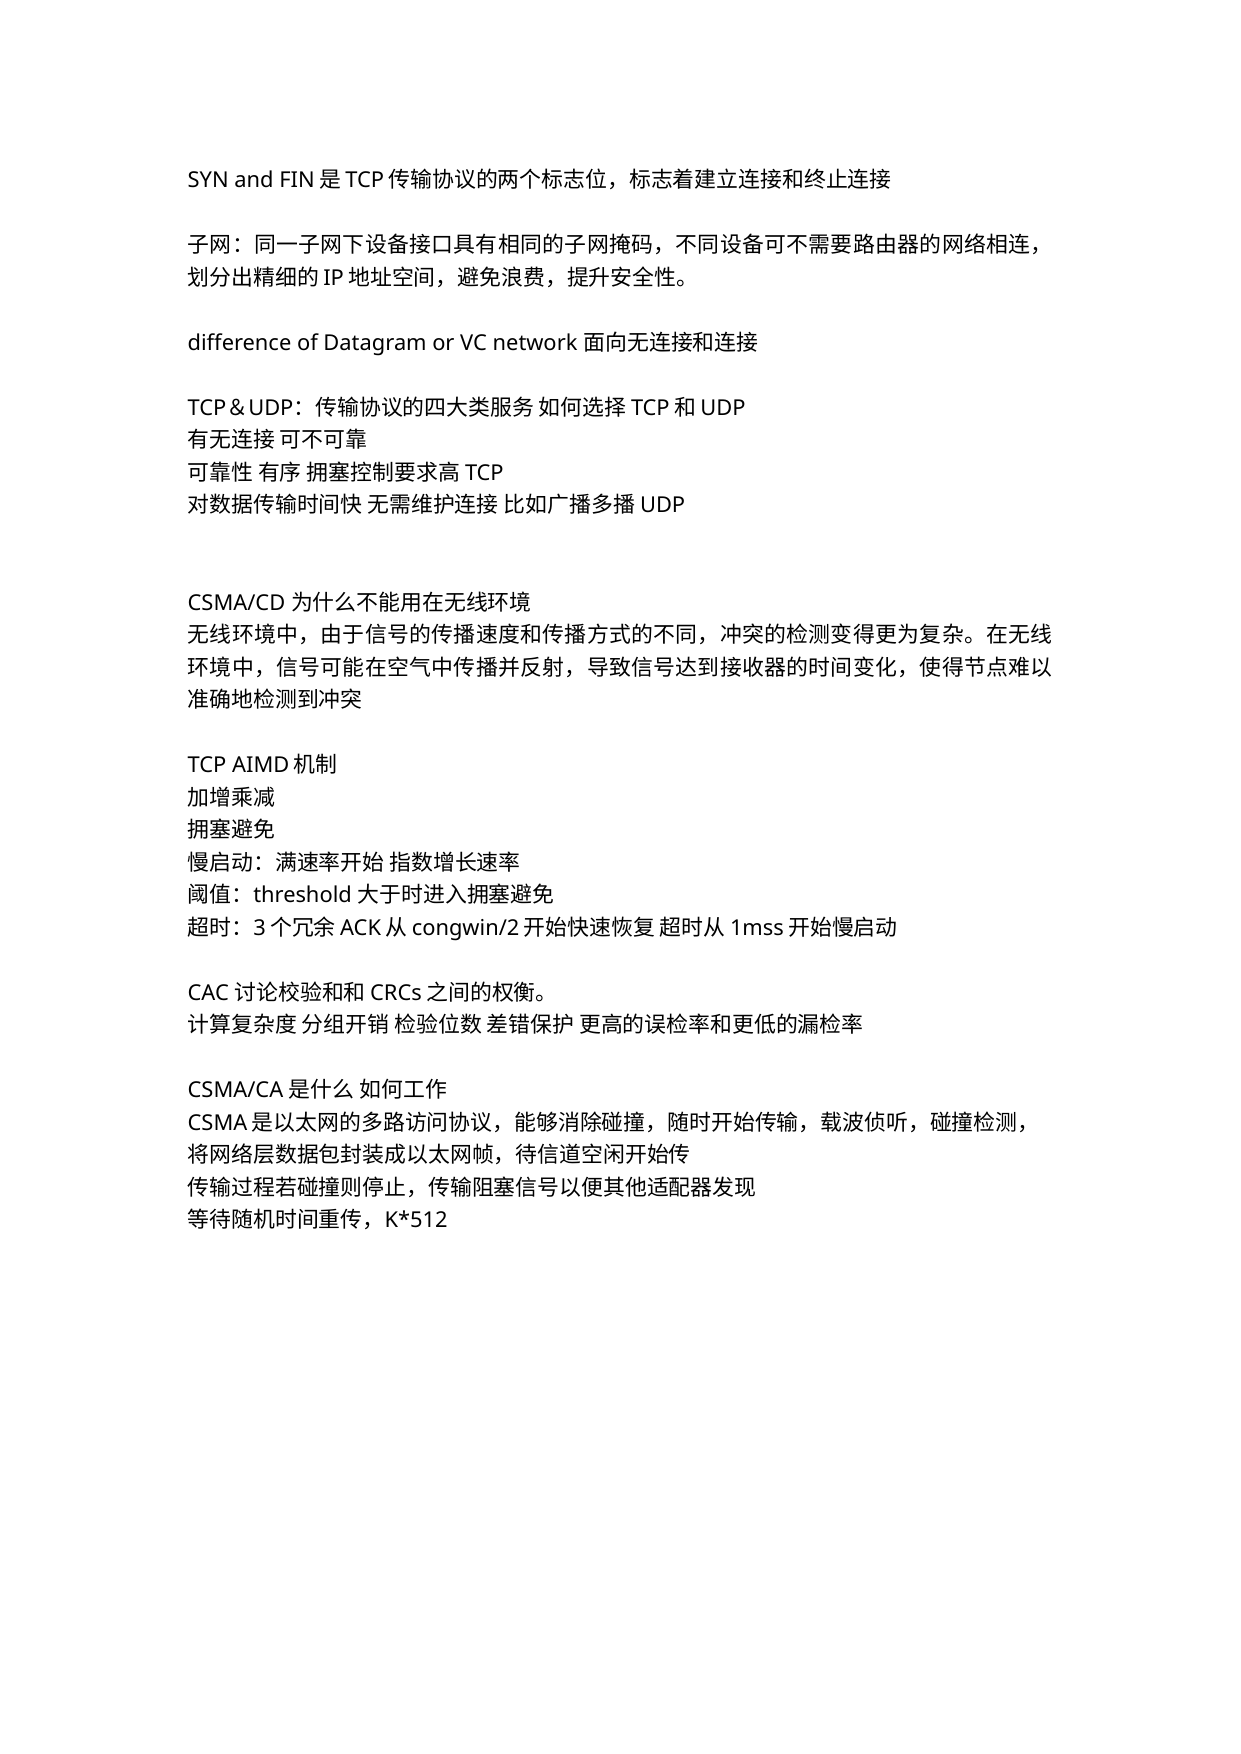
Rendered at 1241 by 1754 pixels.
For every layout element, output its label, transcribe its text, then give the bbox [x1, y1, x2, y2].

text 对数据传输时间快 无需维护连接 比如广播多播 UDP [187, 487, 1053, 519]
text 传输过程若碰撞则停止，传输阻塞信号以便其他适配器发现 [187, 1169, 1053, 1202]
text TCP AIMD机制 [187, 747, 1053, 779]
text 有无连接 可不可靠 [187, 422, 1053, 454]
text 将网络层数据包封装成以太网帧，待信道空闲开始传 [187, 1137, 1053, 1169]
text difference of Datagram or VC network 面向无连接和连接 [187, 324, 1053, 357]
text 超时：3个冗余ACK从congwin/2开始快速恢复 超时从1mss开始慢启动 [187, 909, 1053, 942]
text 加增乘减 [187, 779, 1053, 812]
text 无线环境中，由于信号的传播速度和传播方式的不同，冲突的检测变得更为复杂。在无线环境中，信号可能在空气中传播并反射，导致信号达到接收器的时间变化，使得节点难以准确地检测到冲突 [187, 617, 1053, 714]
text 子网：同一子网下设备接口具有相同的子网掩码，不同设备可不需要路由器的网络相连，划分出精细的IP地址空间，避免浪费，提升安全性。 [187, 227, 1053, 292]
text 阈值：threshold 大于时进入拥塞避免 [187, 877, 1053, 909]
text TCP＆UDP：传输协议的四大类服务 如何选择TCP和UDP [187, 389, 1053, 422]
text CSMA/CD 为什么不能用在无线环境 [187, 584, 1053, 617]
text 可靠性 有序 拥塞控制要求高 TCP [187, 454, 1053, 487]
text CAC 讨论校验和和CRCs之间的权衡。 [187, 974, 1053, 1007]
text 慢启动：满速率开始 指数增长速率 [187, 844, 1053, 877]
text 等待随机时间重传，K*512 [187, 1202, 1053, 1234]
text SYN and FIN是TCP传输协议的两个标志位，标志着建立连接和终止连接 [187, 162, 1053, 194]
text 计算复杂度 分组开销 检验位数 差错保护 更高的误检率和更低的漏检率 [187, 1007, 1053, 1039]
text CSMA/CA 是什么 如何工作 [187, 1072, 1053, 1104]
text 拥塞避免 [187, 812, 1053, 844]
text CSMA是以太网的多路访问协议，能够消除碰撞，随时开始传输，载波侦听，碰撞检测， [187, 1104, 1053, 1137]
